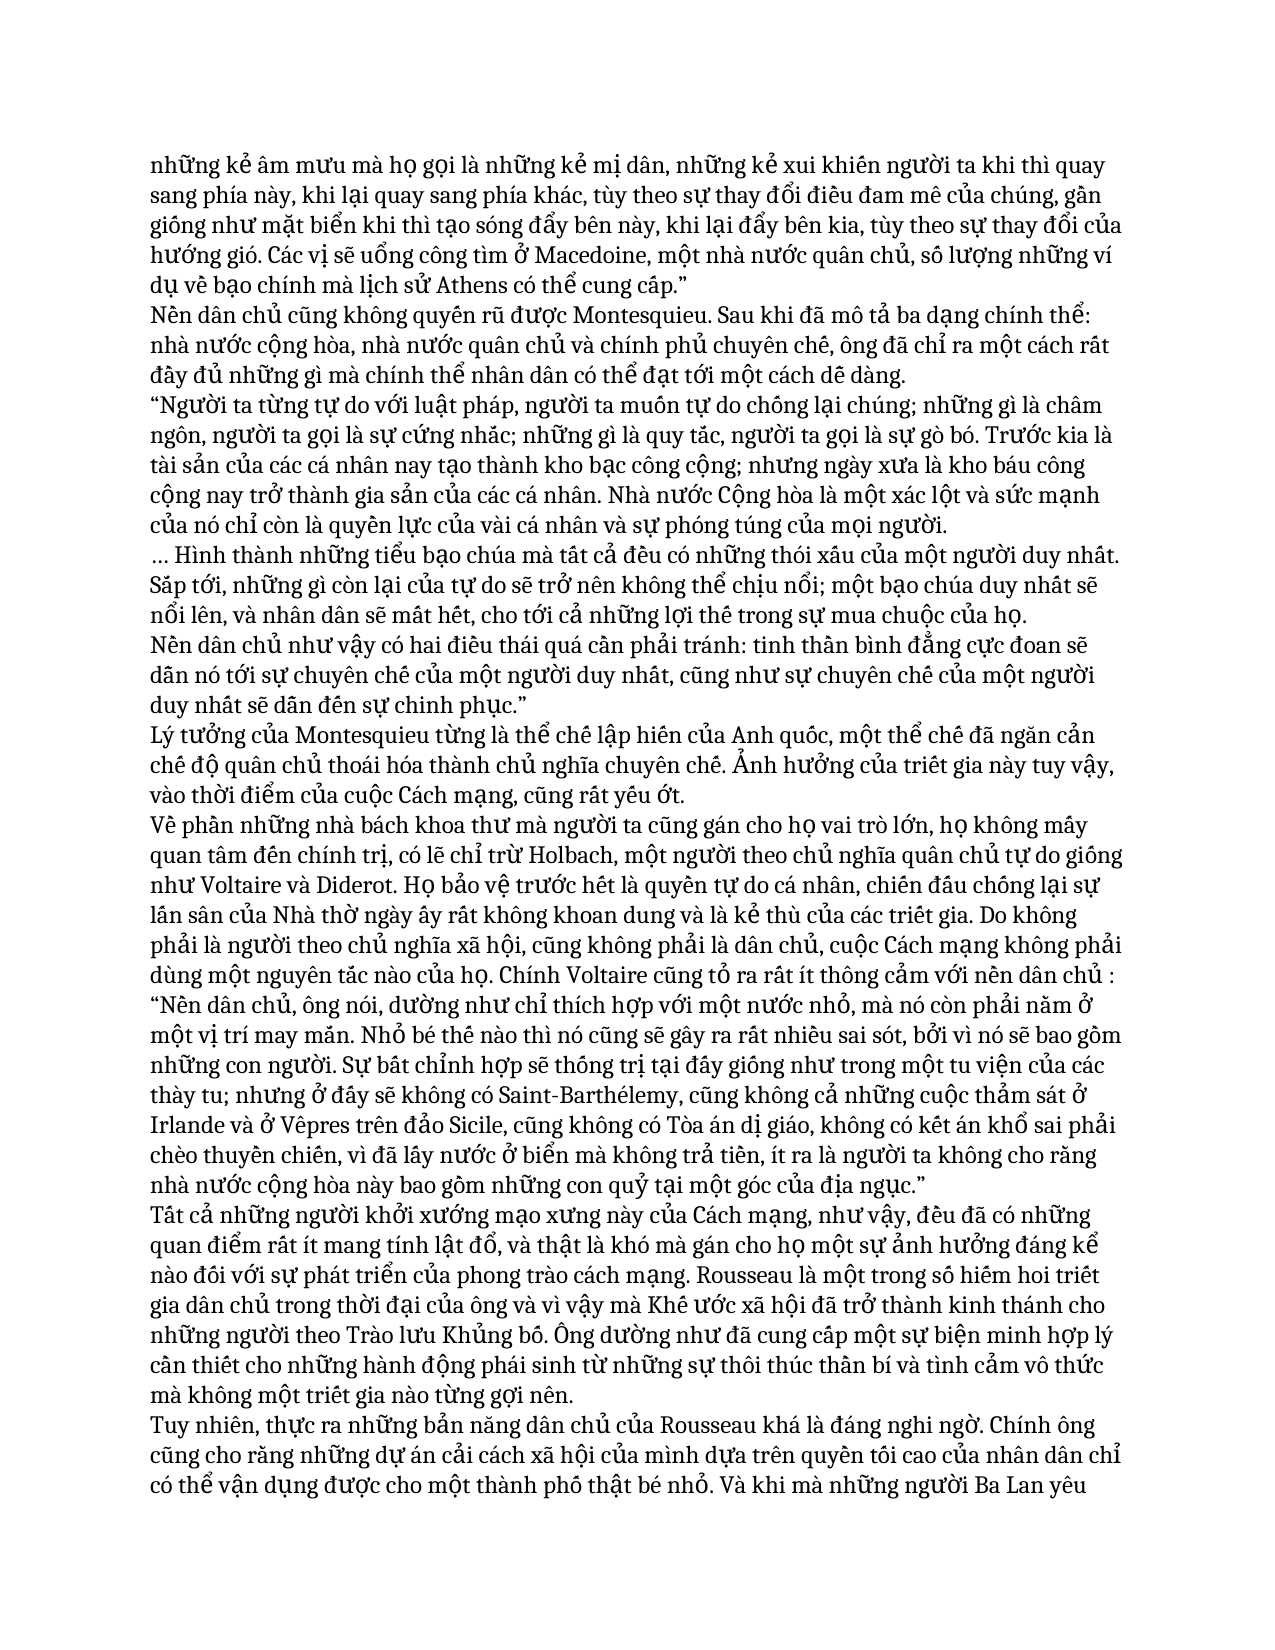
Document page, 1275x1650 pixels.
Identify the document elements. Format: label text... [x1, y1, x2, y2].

text Nền dân chủ cũng không quyến rũ được Montesquieu. Sau khi đã mô tả ba dạng chính thể: nhà nước cộng hòa, nhà nước quân chủ và chính phủ chuyên chế, ông đã chỉ ra một cách rất đầy đủ những gì mà chính thể nhân dân có thể đạt tới một cách dễ dàng. [150, 300, 1125, 390]
text “Người ta từng tự do với luật pháp, người ta muốn tự do chống lại chúng; những gì là châm ngôn, người ta gọi là sự cứng nhắc; những gì là quy tắc, người ta gọi là sự gò bó. Trước kia là tài sản của các cá nhân nay tạo thành kho bạc công cộng; nhưng ngày xưa là kho báu công cộng nay trở thành gia sản của các cá nhân. Nhà nước Cộng hòa là một xác lột và sức mạnh của nó chỉ còn là quyền lực của vài cá nhân và sự phóng túng của mọi người. [150, 390, 1125, 540]
text “Nền dân chủ, ông nói, dường như chỉ thích hợp với một nước nhỏ, mà nó còn phải nằm ở một vị trí may mắn. Nhỏ bé thế nào thì nó cũng sẽ gây ra rất nhiều sai sót, bởi vì nó sẽ bao gồm những con người. Sự bất chỉnh hợp sẽ thống trị tại đấy giống như trong một tu viện của các thày tu; nhưng ở đấy sẽ không có Saint-Barthélemy, cũng không cả những cuộc thảm sát ở Irlande và ở Vêpres trên đảo Sicile, cũng không có Tòa án dị giáo, không có kết án khổ sai phải chèo thuyền chiến, vì đã lấy nước ở biển mà không trả tiền, ít ra là người ta không cho rằng nhà nước cộng hòa này bao gồm những con quỷ tại một góc của địa ngục.” [150, 990, 1125, 1200]
text Lý tưởng của Montesquieu từng là thể chế lập hiến của Anh quốc, một thể chế đã ngăn cản chế độ quân chủ thoái hóa thành chủ nghĩa chuyên chế. Ảnh hưởng của triết gia này tuy vậy, vào thời điểm của cuộc Cách mạng, cũng rất yếu ớt. [150, 720, 1125, 810]
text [150, 150, 1125, 300]
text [150, 1410, 1125, 1500]
text … Hình thành những tiểu bạo chúa mà tất cả đều có những thói xấu của một người duy nhất. Sắp tới, những gì còn lại của tự do sẽ trở nên không thể chịu nổi; một bạo chúa duy nhất sẽ nổi lên, và nhân dân sẽ mất hết, cho tới cả những lợi thế trong sự mua chuộc của họ. [150, 540, 1125, 630]
text Tất cả những người khởi xướng mạo xưng này của Cách mạng, như vậy, đều đã có những quan điểm rất ít mang tính lật đổ, và thật là khó mà gán cho họ một sự ảnh hưởng đáng kể nào đối với sự phát triển của phong trào cách mạng. Rousseau là một trong số hiếm hoi triết gia dân chủ trong thời đại của ông và vì vậy mà Khế ước xã hội đã trở thành kinh thánh cho những người theo Trào lưu Khủng bố. Ông dường như đã cung cấp một sự biện minh hợp lý cần thiết cho những hành động phái sinh từ những sự thôi thúc thần bí và tình cảm vô thức mà không một triết gia nào từng gợi nên. [150, 1200, 1125, 1410]
text Về phần những nhà bách khoa thư mà người ta cũng gán cho họ vai trò lớn, họ không mấy quan tâm đến chính trị, có lẽ chỉ trừ Holbach, một người theo chủ nghĩa quân chủ tự do giống như Voltaire và Diderot. Họ bảo vệ trước hết là quyền tự do cá nhân, chiến đấu chống lại sự lấn sân của Nhà thờ ngày ấy rất không khoan dung và là kẻ thù của các triết gia. Do không phải là người theo chủ nghĩa xã hội, cũng không phải là dân chủ, cuộc Cách mạng không phải dùng một nguyên tắc nào của họ. Chính Voltaire cũng tỏ ra rất ít thông cảm với nền dân chủ : [150, 810, 1125, 990]
text Nền dân chủ như vậy có hai điều thái quá cần phải tránh: tinh thần bình đẳng cực đoan sẽ dẫn nó tới sự chuyên chế của một người duy nhất, cũng như sự chuyên chế của một người duy nhất sẽ dẫn đến sự chinh phục.” [150, 630, 1125, 720]
